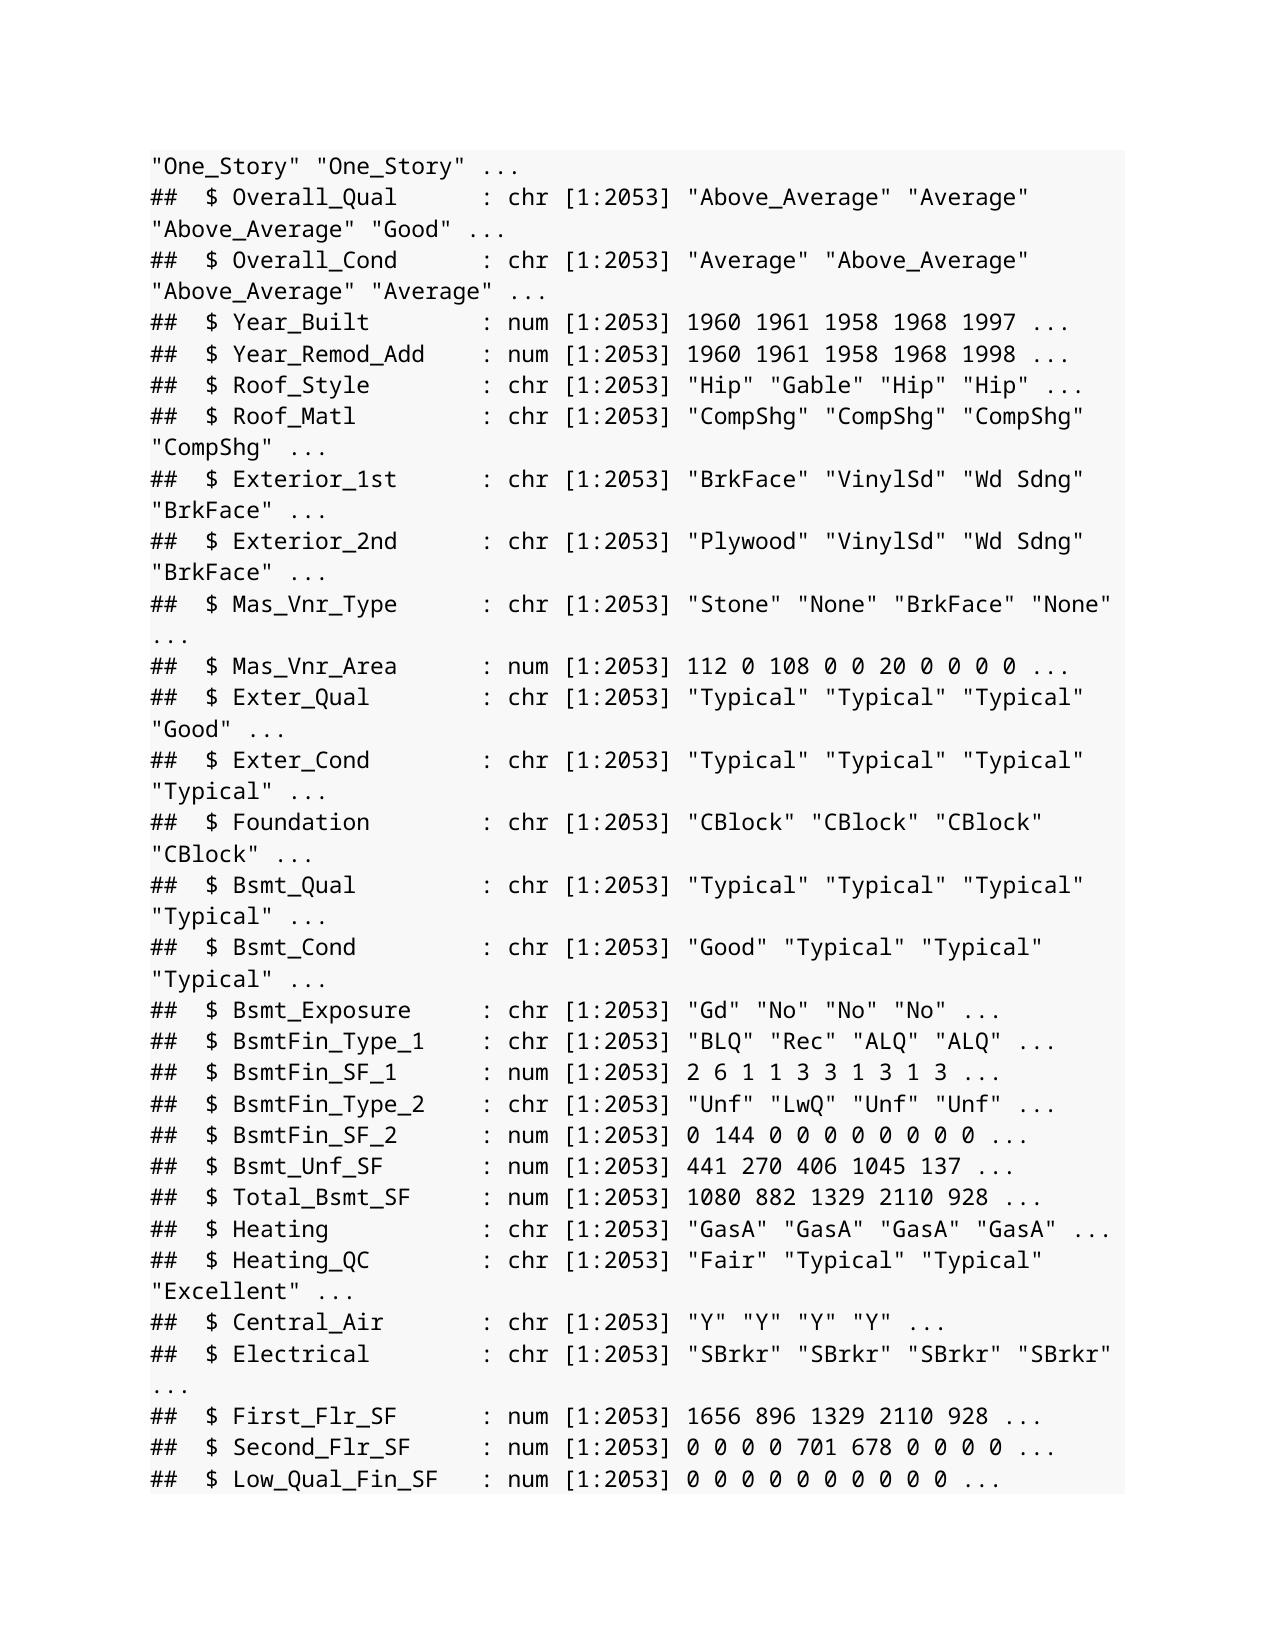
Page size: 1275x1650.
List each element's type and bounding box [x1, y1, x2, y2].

text [150, 150, 1125, 1494]
